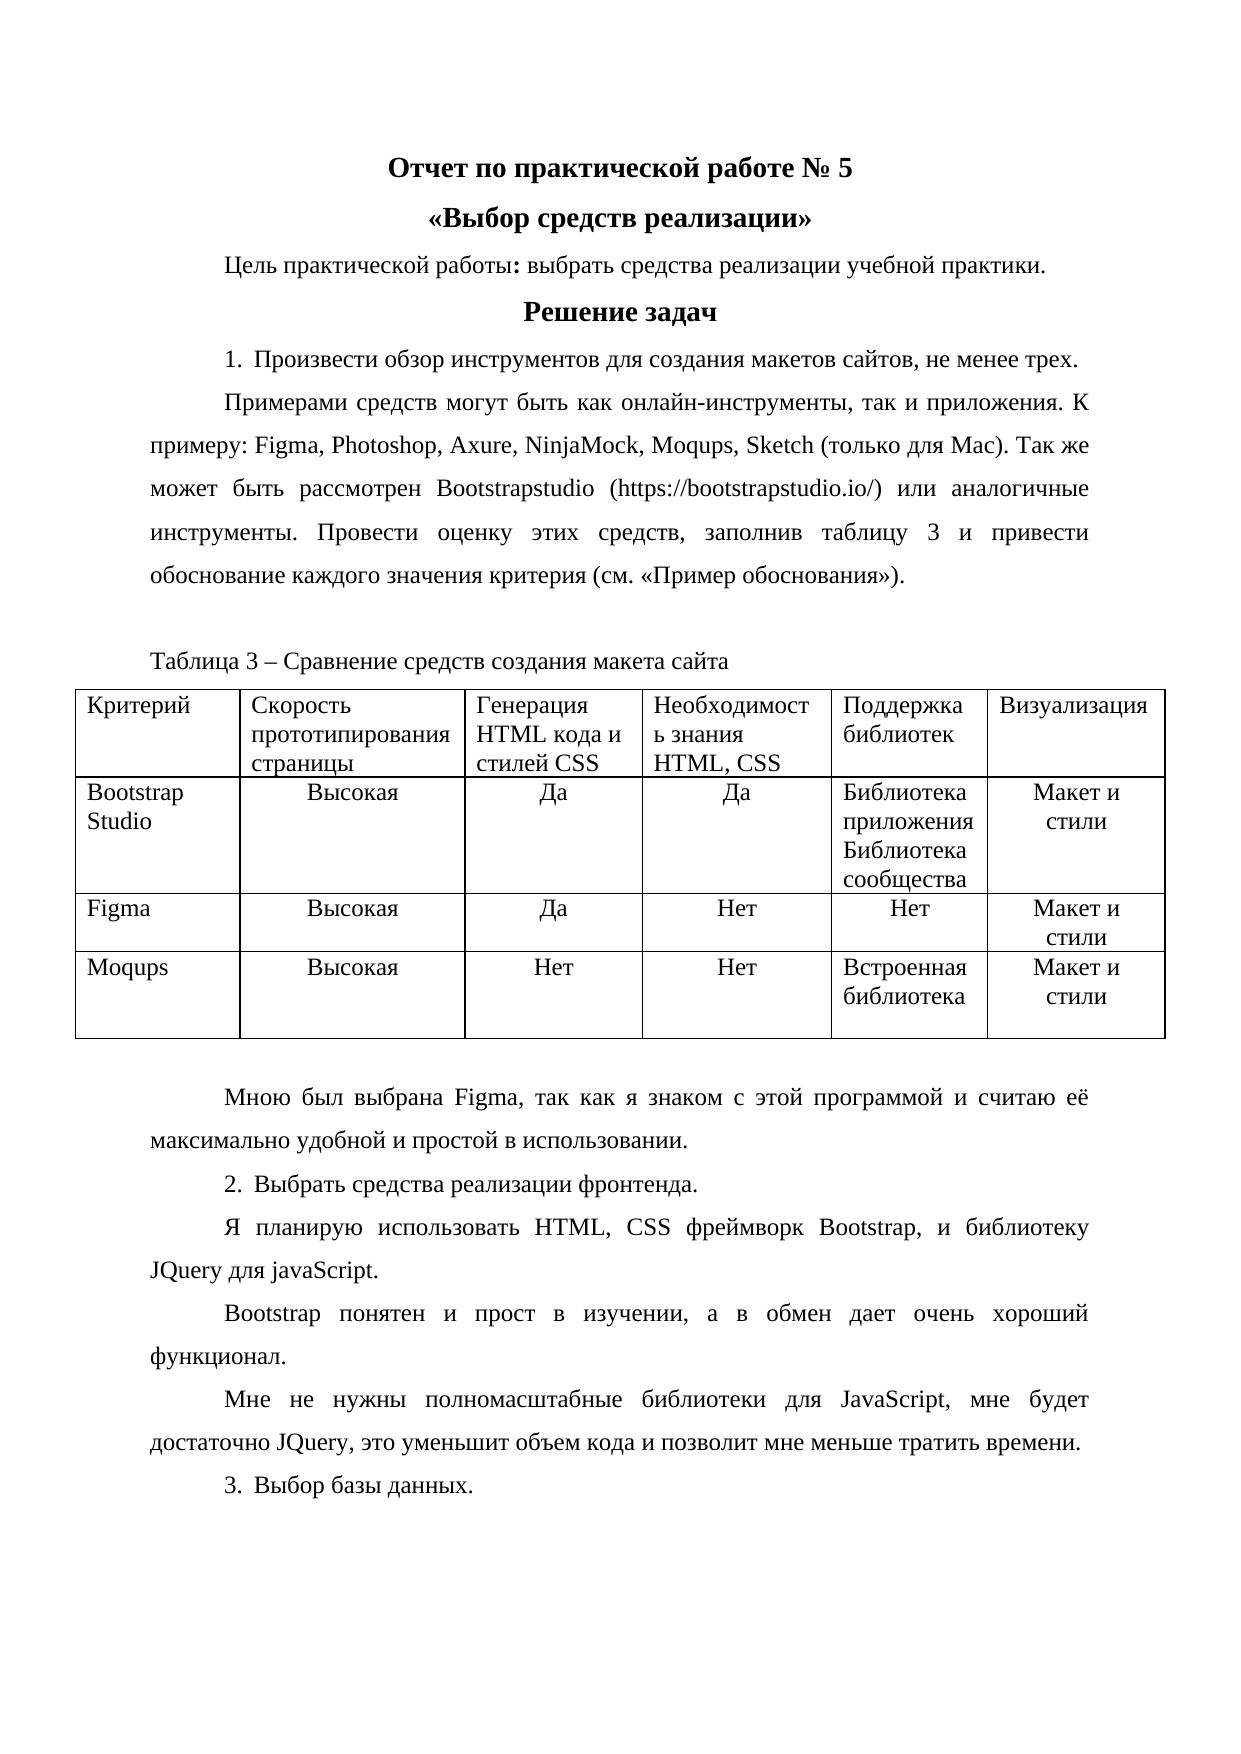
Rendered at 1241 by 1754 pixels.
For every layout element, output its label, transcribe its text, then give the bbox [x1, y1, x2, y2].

text Мне не нужны полномасштабные библиотеки для JavaScript, мне будет достаточно JQuery, это уменьшит объем кода и позволит мне меньше тратить времени. [150, 1384, 1090, 1456]
table_cell Встроенная библиотека [832, 952, 987, 1038]
text «Выбор средств реализации» [150, 200, 1090, 234]
text Таблица 3 – Сравнение средств создания макета сайта [150, 646, 1090, 675]
table_cell Нет [466, 952, 642, 1038]
text Bootstrap понятен и прост в изучении, а в обмен дает очень хороший функционал. [150, 1298, 1090, 1370]
table_cell Нет [643, 894, 831, 951]
table_cell Да [643, 778, 831, 892]
list Выбрать средства реализации фронтенда. [150, 1169, 1090, 1197]
text Решение задач [150, 294, 1090, 327]
table_header Скорость прототипирования страницы [241, 690, 464, 776]
list Выбор базы данных. [150, 1471, 1090, 1499]
table_cell Высокая [241, 778, 464, 892]
text Примерами средств могут быть как онлайн-инструменты, так и приложения. К примеру: Figma, Photoshop, Axure, NinjaMock, Moqups, Sketch (только для Mac). Так же может быть рассмотрен Bootstrapstudio (https://bootstrapstudio.io/) или аналогичные инструменты. Провести оценку этих средств, заполнив таблицу 3 и привести обоснование каждого значения критерия (см. «Пример обоснования»). [150, 387, 1090, 588]
table_header Генерация HTML кода и стилей CSS [466, 690, 642, 776]
table_cell Макет и стили [988, 778, 1164, 892]
table_cell Макет и стили [988, 952, 1164, 1038]
list Произвести обзор инструментов для создания макетов сайтов, не менее трех. [150, 344, 1090, 373]
table_cell Bootstrap Studio [76, 778, 239, 892]
text Отчет по практической работе № 5 [150, 150, 1090, 183]
table_cell Макет и стили [988, 894, 1164, 951]
table_cell Нет [832, 894, 987, 951]
table_header Необходимость знания HTML, CSS [643, 690, 831, 776]
table_header Поддержка библиотек [832, 690, 987, 776]
table_cell Нет [643, 952, 831, 1038]
table_header Визуализация [988, 690, 1164, 776]
text Я планирую использовать HTML, CSS фреймворк Bootstrap, и библиотеку JQuery для javaScript. [150, 1212, 1090, 1284]
text Мною был выбрана Figma, так как я знаком с этой программой и считаю её максимально удобной и простой в использовании. [150, 1082, 1090, 1154]
table_cell Moqups [76, 952, 239, 1038]
table_cell Библиотека приложения Библиотека сообщества [832, 778, 987, 892]
table_cell Да [466, 778, 642, 892]
table_cell Высокая [241, 894, 464, 951]
table_cell Высокая [241, 952, 464, 1038]
table_cell Figma [76, 894, 239, 951]
table_cell Да [466, 894, 642, 951]
table_header Критерий [76, 690, 239, 776]
text Цель практической работы: выбрать средства реализации учебной практики. [150, 251, 1090, 279]
